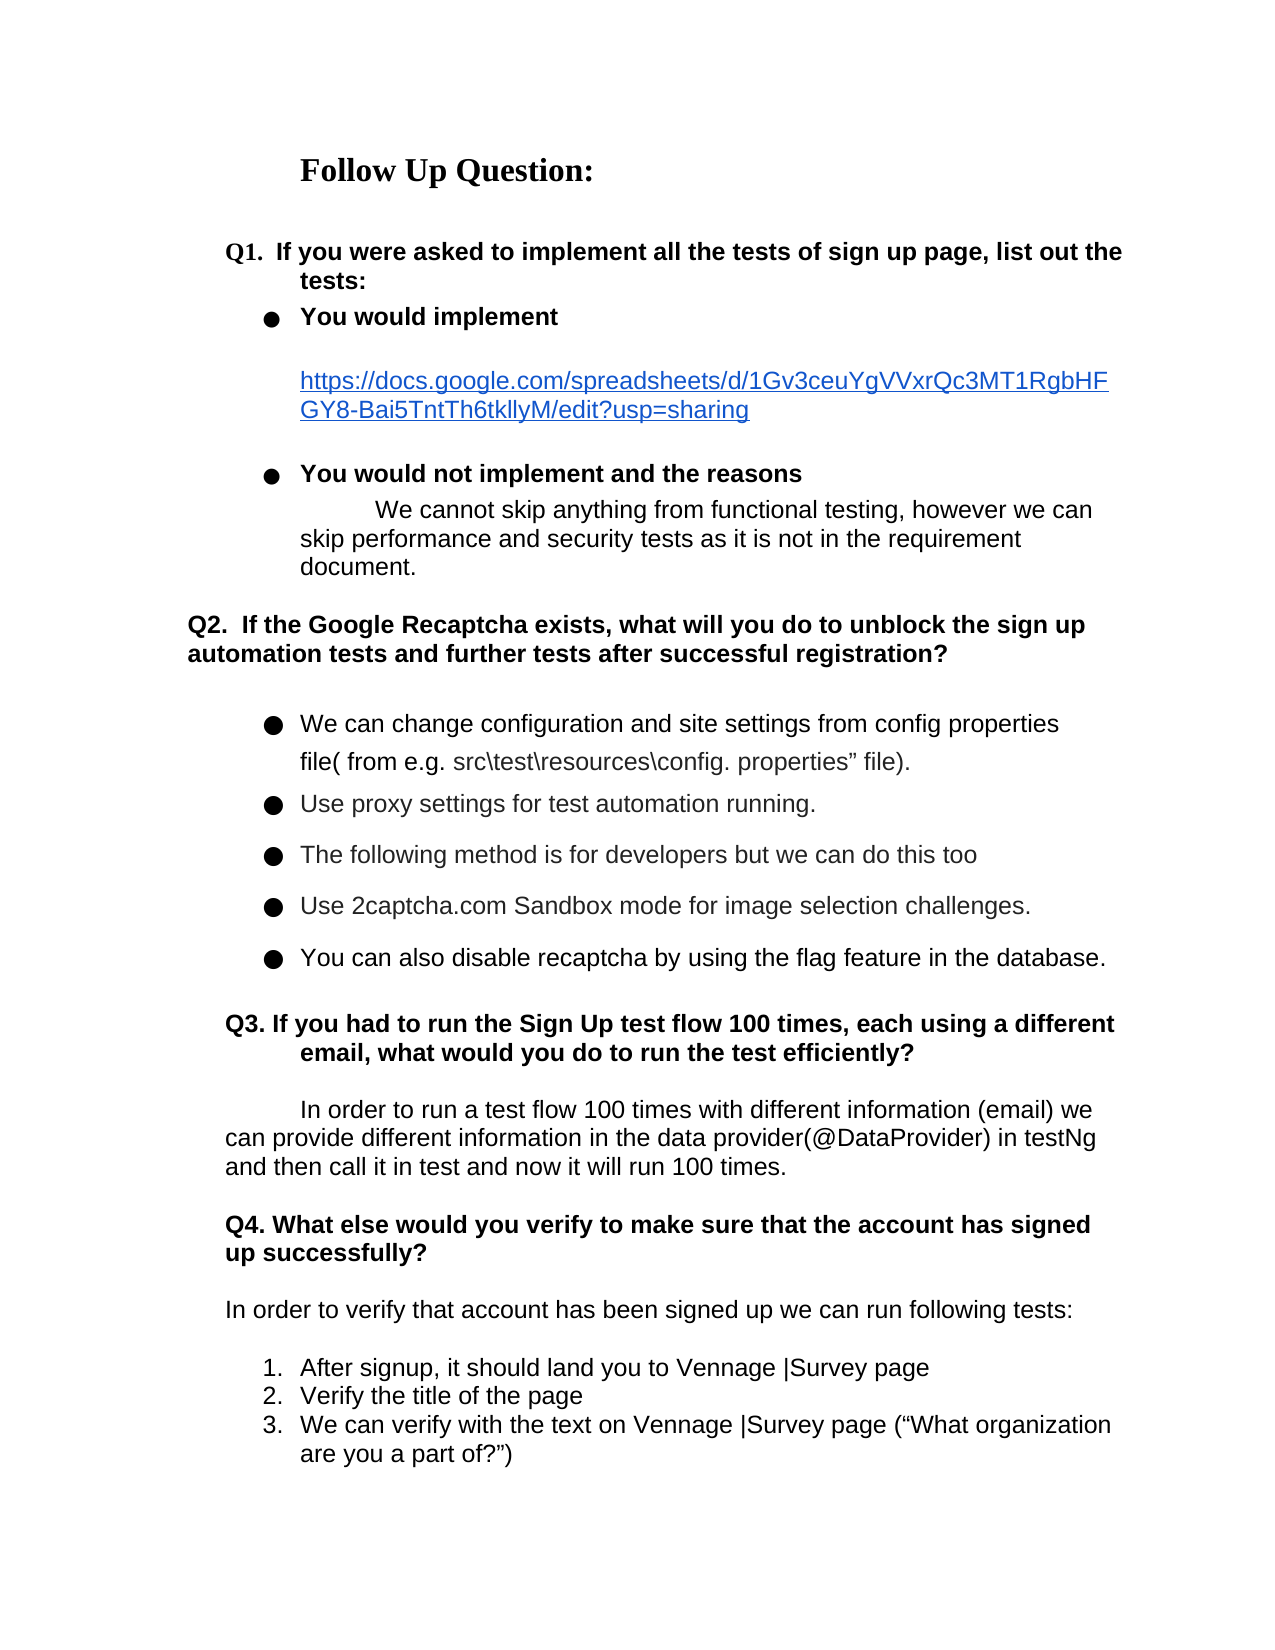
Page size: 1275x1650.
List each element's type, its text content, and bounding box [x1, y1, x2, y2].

text In order to run a test flow 100 times with different information (email) we can provide different information in the data provider(@DataProvider) in testNg and then call it in test and now it will run 100 times. [225, 1094, 1125, 1181]
list Use 2captcha.com Sandbox mode for image selection challenges. [262, 878, 1125, 929]
text Q1. If you were asked to implement all the tests of sign up page, list out the tests: [225, 237, 1125, 294]
text Follow Up Question: [150, 150, 1125, 188]
list After signup, it should land you to Vennage |Survey page [262, 1353, 1125, 1381]
list Use proxy settings for test automation running. [262, 775, 1125, 827]
list The following method is for developers but we can do this too [262, 827, 1125, 878]
list We can verify with the text on Vennage |Survey page (“What organization are you a part of?”) [262, 1410, 1125, 1468]
list You can also disable recaptcha by using the flag feature in the database. [262, 929, 1125, 980]
text In order to verify that account has been signed up we can run following tests: [225, 1295, 1125, 1324]
text We cannot skip anything from functional testing, however we can skip performance and security tests as it is not in the requirement document. [300, 495, 1125, 581]
list You would not implement and the reasons [262, 452, 1125, 495]
list Verify the title of the page [262, 1381, 1125, 1410]
list You would implement https://docs.google.com/spreadsheets/d/1Gv3ceuYgVVxrQc3MT1RgbHFGY8-Bai5TntTh6tkllyM/edit?usp=sharing [262, 294, 1125, 423]
text Q4. What else would you verify to make sure that the account has signed up successfully? [225, 1209, 1125, 1267]
text Q2. If the Google Recaptcha exists, what will you do to unblock the sign up automation tests and further tests after successful registration? [187, 610, 1125, 667]
list We can change configuration and site settings from config properties file( from e.g. src\test\resources\config. properties” file). [262, 695, 1125, 775]
text Q3. If you had to run the Sign Up test flow 100 times, each using a different email, what would you do to run the test efficiently? [225, 1009, 1125, 1067]
